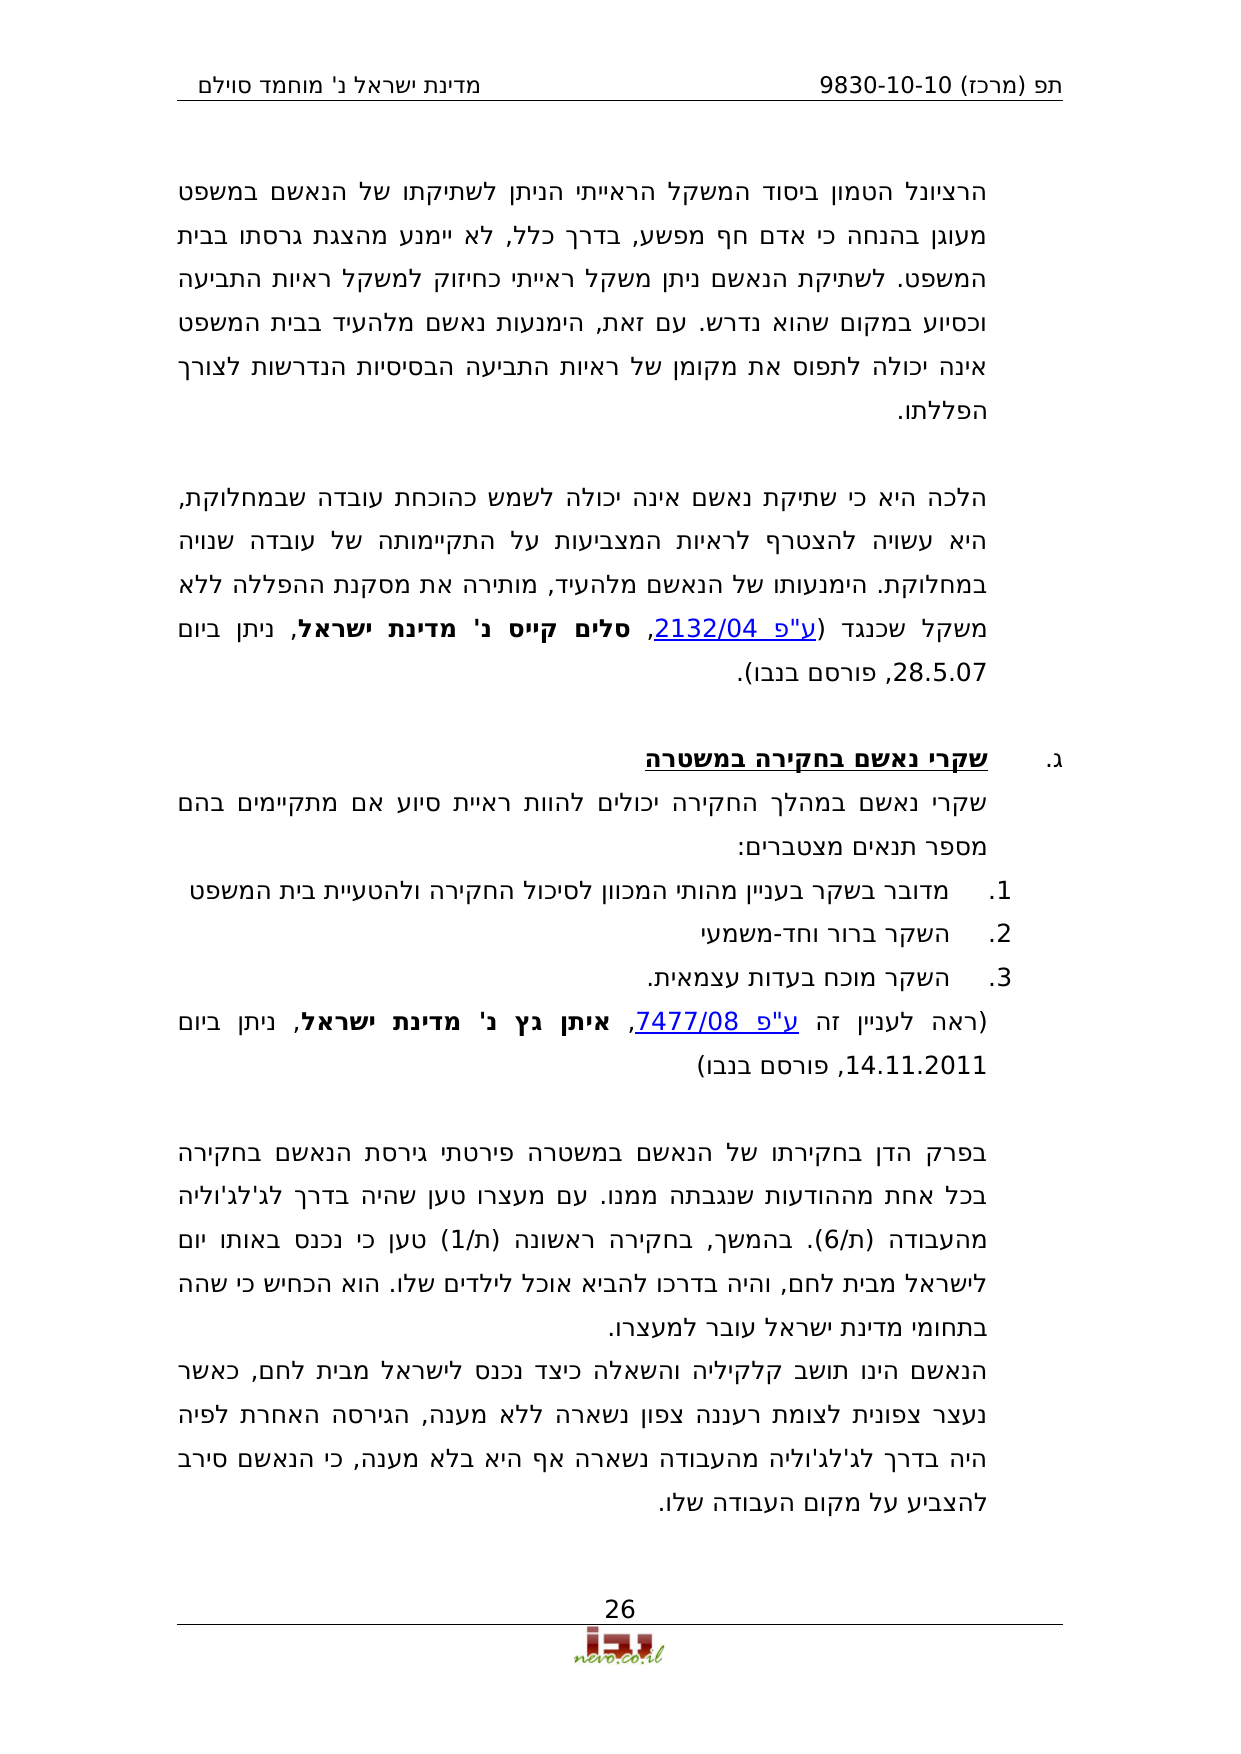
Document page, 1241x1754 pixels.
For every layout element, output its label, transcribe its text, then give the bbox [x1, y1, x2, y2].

list השקר מוכח בעדות עצמאית. [177, 963, 988, 993]
text הנאשם הינו תושב קלקיליה והשאלה כיצד נכנס לישראל מבית לחם, כאשר נעצר צפונית לצומת רעננה צפון נשארה ללא מענה, הגירסה האחרת לפיה היה בדרך לג'לג'וליה מהעבודה נשארה אף היא בלא מענה, כי הנאשם סירב להצביע על מקום העבודה שלו. [177, 1357, 988, 1517]
list השקר ברור וחד-משמעי [177, 920, 988, 949]
text ג. שקרי נאשם בחקירה במשטרה [177, 745, 1063, 774]
list מדובר בשקר בעניין מהותי המכוון לסיכול החקירה ולהטעיית בית המשפט [177, 876, 988, 905]
picture [574, 1626, 666, 1665]
text הרציונל הטמון ביסוד המשקל הראייתי הניתן לשתיקתו של הנאשם במשפט מעוגן בהנחה כי אדם חף מפשע, בדרך כלל, לא יימנע מהצגת גרסתו בבית המשפט. לשתיקת הנאשם ניתן משקל ראייתי כחיזוק למשקל ראיות התביעה וכסיוע במקום שהוא נדרש. עם זאת, הימנעות נאשם מלהעיד בבית המשפט אינה יכולה לתפוס את מקומן של ראיות התביעה הבסיסיות הנדרשות לצורך הפללתו. [177, 177, 988, 425]
text הלכה היא כי שתיקת נאשם אינה יכולה לשמש כהוכחת עובדה שבמחלוקת, היא עשויה להצטרף לראיות המצביעות על התקיימותה של עובדה שנויה במחלוקת. הימנעותו של הנאשם מלהעיד, מותירה את מסקנת ההפללה ללא משקל שכנגד (ע"פ 2132/04, סלים קייס נ' מדינת ישראל, ניתן ביום 28.5.07, פורסם בנבו). [177, 483, 988, 687]
text בפרק הדן בחקירתו של הנאשם במשטרה פירטתי גירסת הנאשם בחקירה בכל אחת מההודעות שנגבתה ממנו. עם מעצרו טען שהיה בדרך לג'לג'וליה מהעבודה (ת/6). בהמשך, בחקירה ראשונה (ת/1) טען כי נכנס באותו יום לישראל מבית לחם, והיה בדרכו להביא אוכל לילדים שלו. הוא הכחיש כי שהה בתחומי מדינת ישראל עובר למעצרו. [177, 1138, 988, 1342]
text (ראה לעניין זה ע"פ 7477/08, איתן גץ נ' מדינת ישראל, ניתן ביום 14.11.2011, פורסם בנבו) [177, 1007, 988, 1080]
text שקרי נאשם במהלך החקירה יכולים להוות ראיית סיוע אם מתקיימים בהם מספר תנאים מצטברים: [177, 788, 988, 861]
